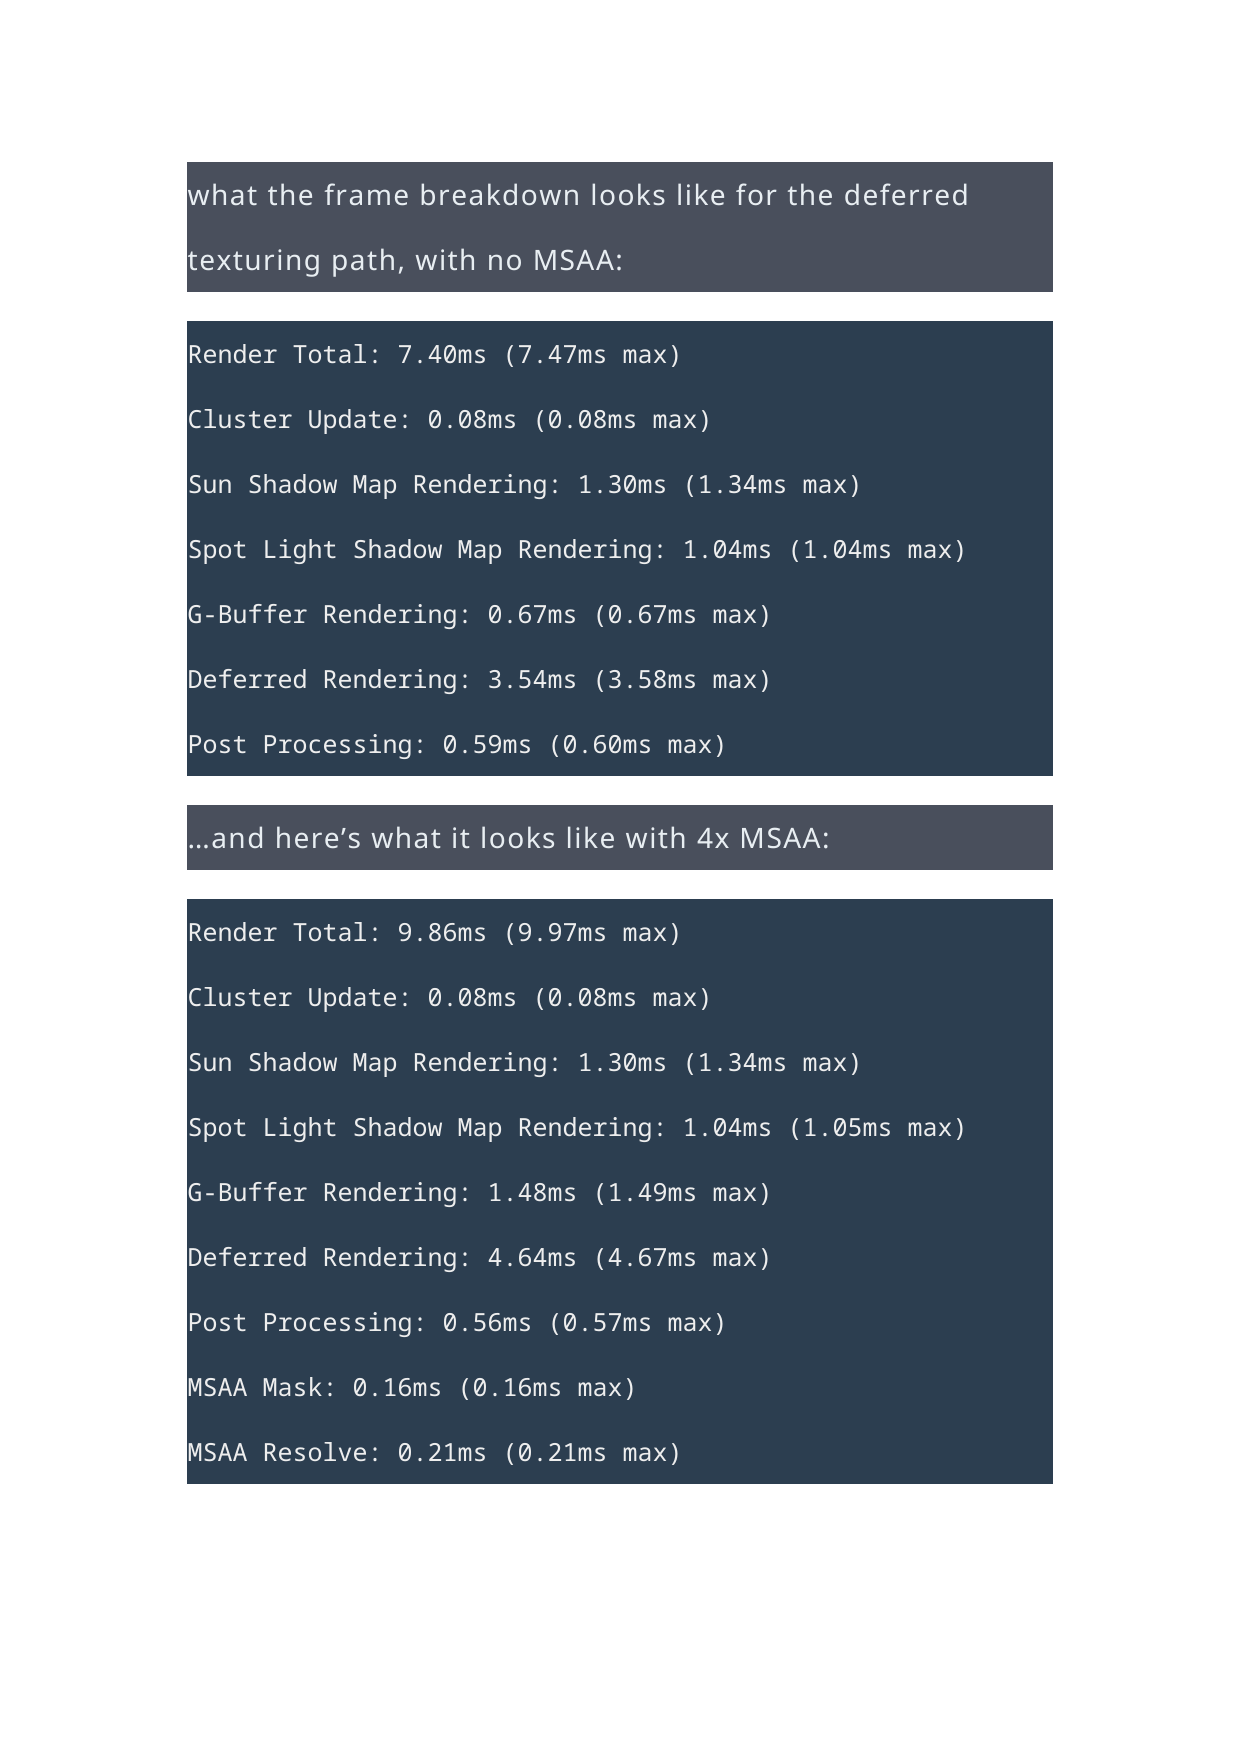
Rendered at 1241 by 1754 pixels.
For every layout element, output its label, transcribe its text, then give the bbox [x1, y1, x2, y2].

text Cluster Update: 0.08ms (0.08ms max) [187, 386, 1053, 451]
text G-Buffer Rendering: 0.67ms (0.67ms max) [187, 581, 1053, 646]
text Render Total: 7.40ms (7.47ms max) [187, 321, 1053, 386]
text Deferred Rendering: 4.64ms (4.67ms max) [187, 1224, 1053, 1289]
text G-Buffer Rendering: 1.48ms (1.49ms max) [187, 1159, 1053, 1224]
text Spot Light Shadow Map Rendering: 1.04ms (1.04ms max) [187, 516, 1053, 581]
text Spot Light Shadow Map Rendering: 1.04ms (1.05ms max) [187, 1094, 1053, 1159]
text Cluster Update: 0.08ms (0.08ms max) [187, 964, 1053, 1029]
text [187, 162, 1053, 292]
text MSAA Mask: 0.16ms (0.16ms max) [187, 1354, 1053, 1419]
text MSAA Resolve: 0.21ms (0.21ms max) [187, 1419, 1053, 1484]
text Render Total: 9.86ms (9.97ms max) [187, 899, 1053, 964]
text Sun Shadow Map Rendering: 1.30ms (1.34ms max) [187, 451, 1053, 516]
text Deferred Rendering: 3.54ms (3.58ms max) [187, 646, 1053, 711]
text Post Processing: 0.59ms (0.60ms max) [187, 711, 1053, 776]
text Post Processing: 0.56ms (0.57ms max) [187, 1289, 1053, 1354]
text Sun Shadow Map Rendering: 1.30ms (1.34ms max) [187, 1029, 1053, 1094]
text …and here’s what it looks like with 4x MSAA: [187, 805, 1053, 870]
